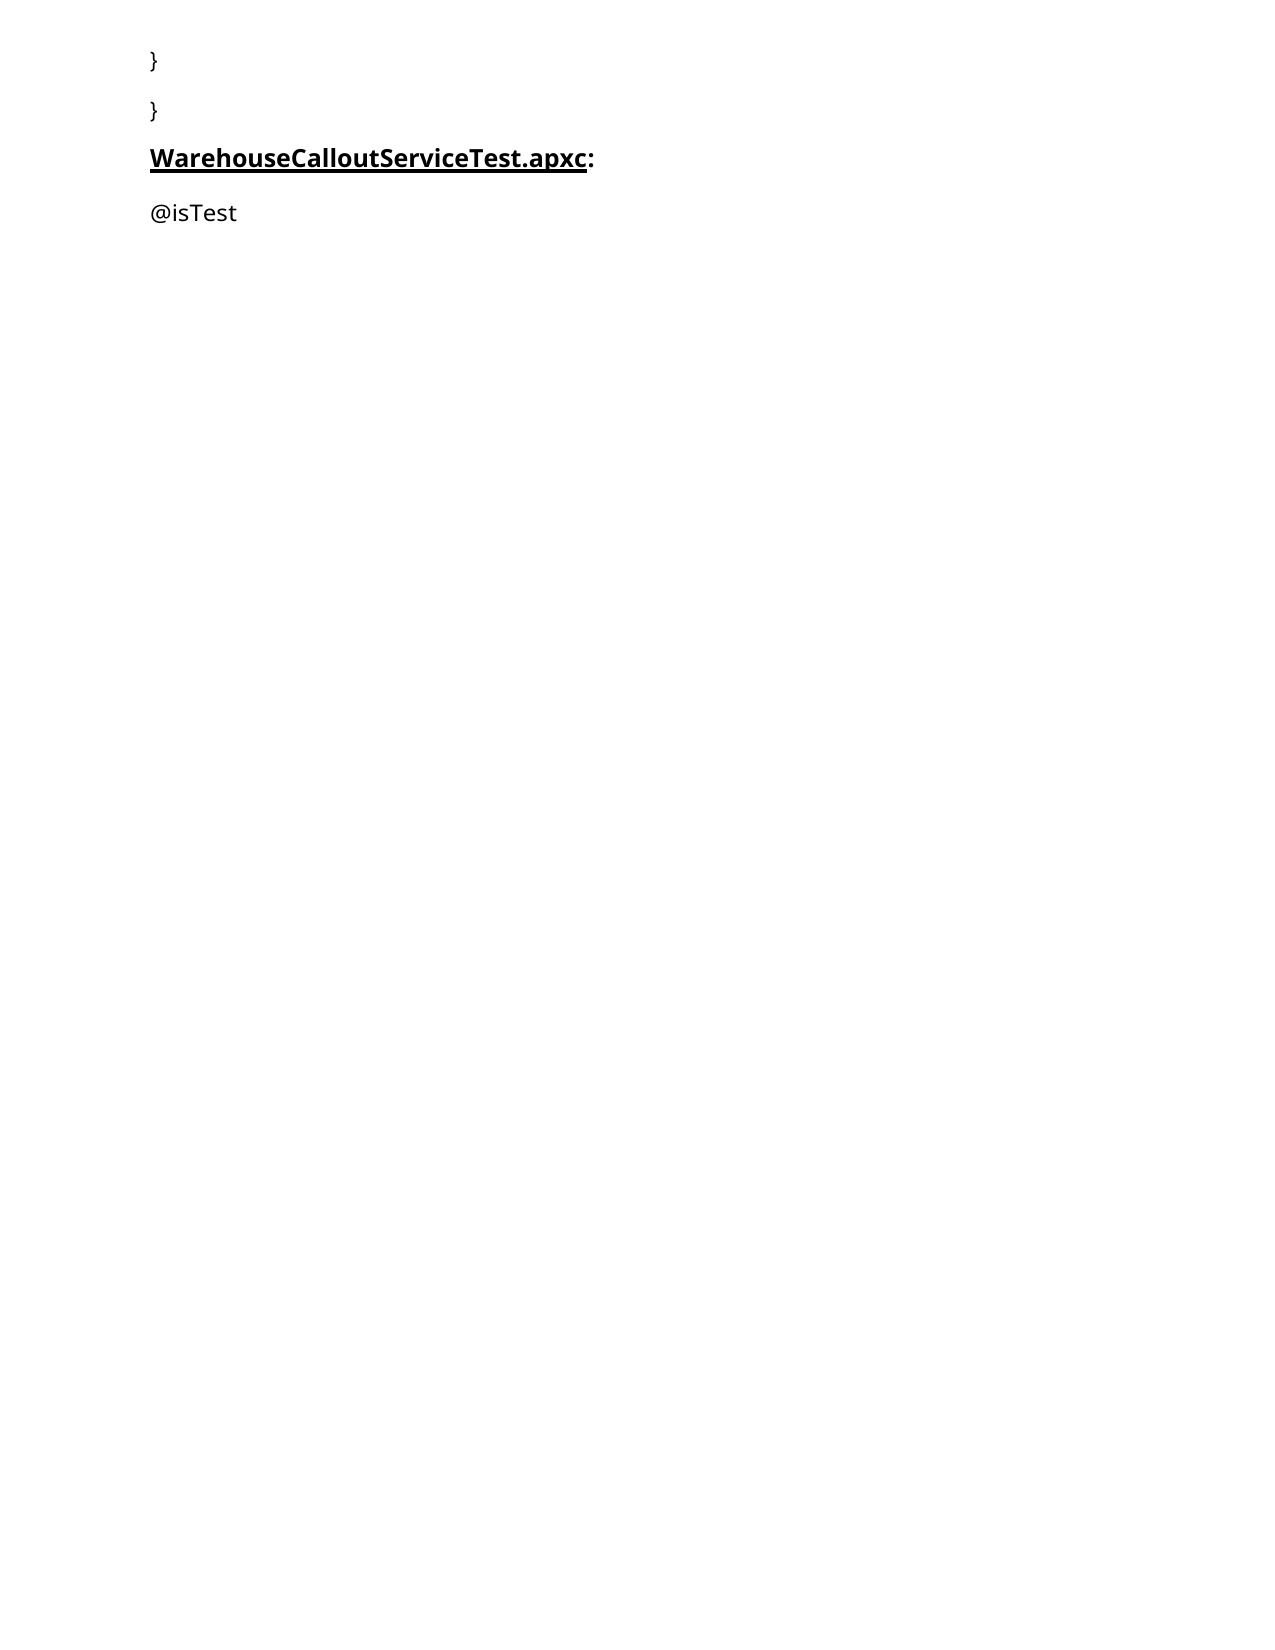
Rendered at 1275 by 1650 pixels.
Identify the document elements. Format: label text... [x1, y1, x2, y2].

subtitle WarehouseCalloutServiceTest.apxc: [150, 140, 1131, 174]
text @isTest [150, 197, 1131, 229]
text } [150, 94, 1131, 125]
text } [150, 44, 1131, 75]
